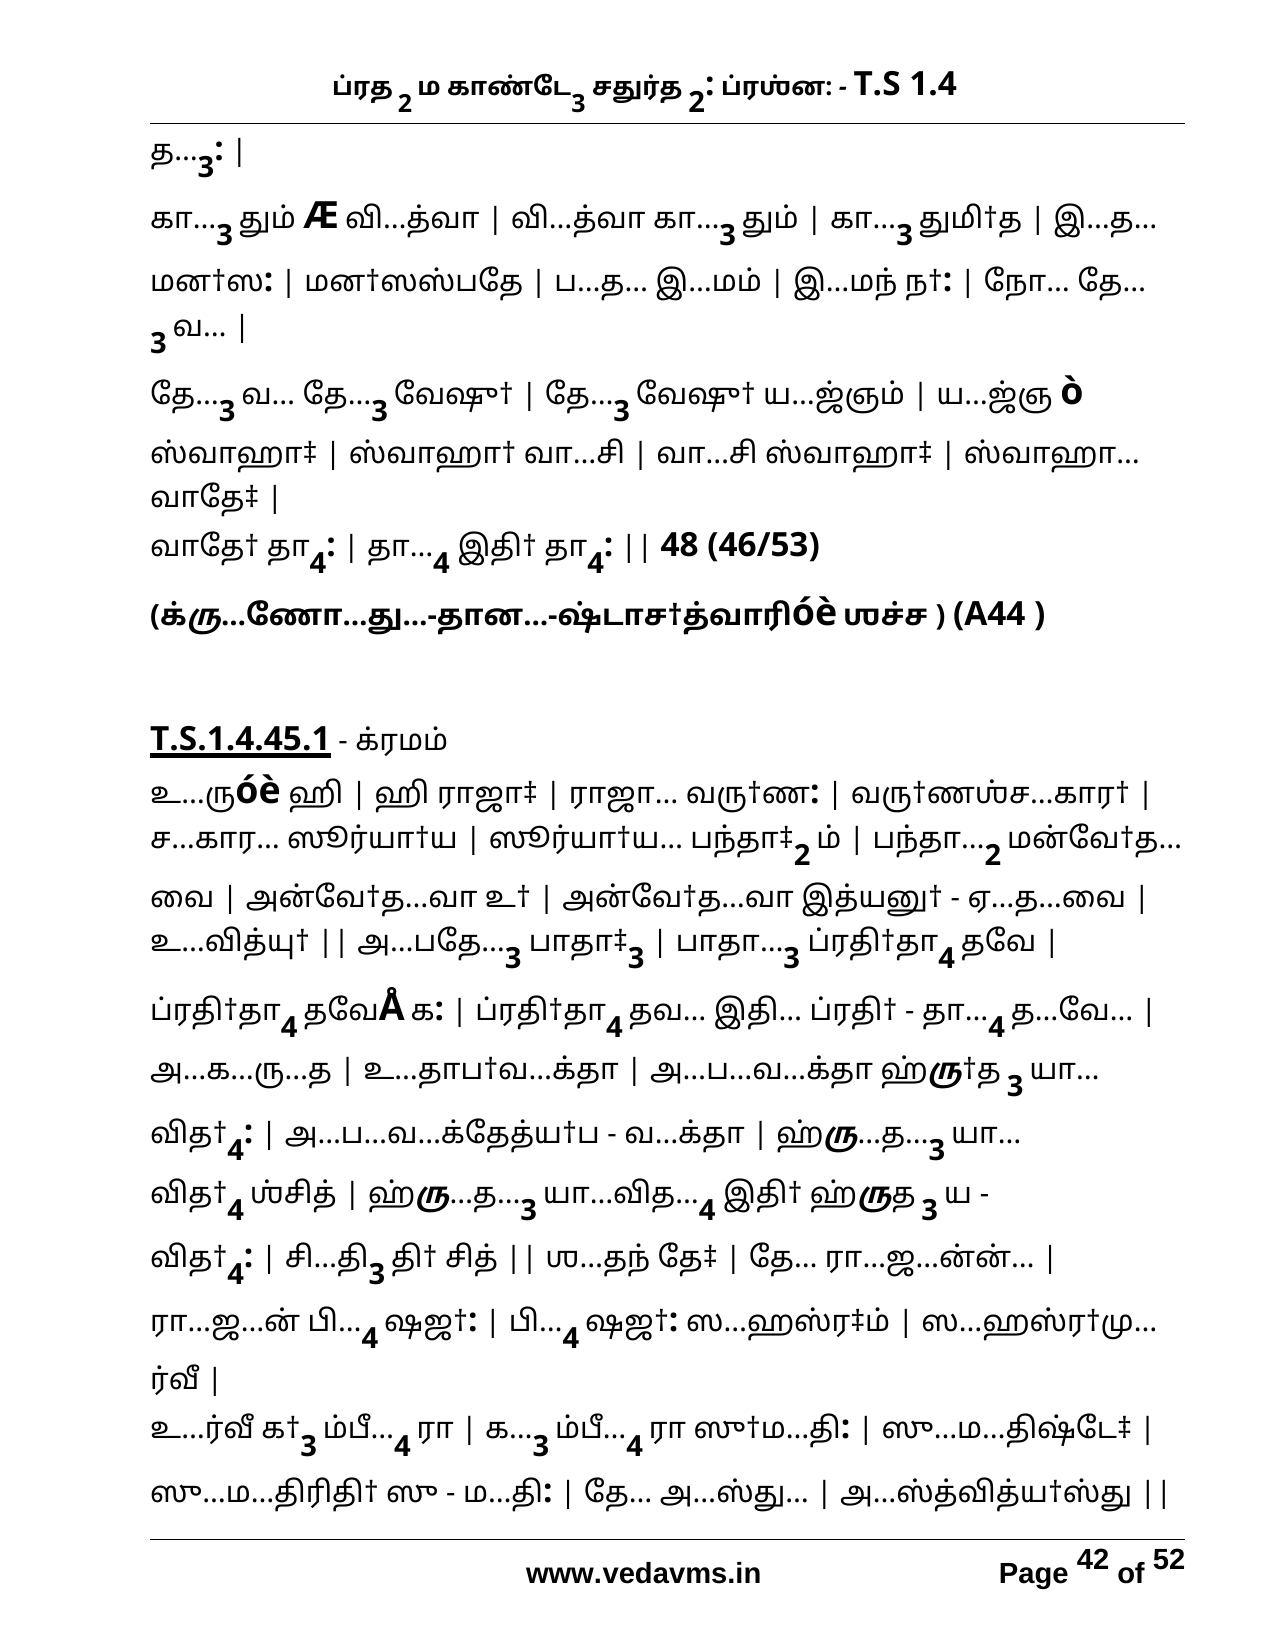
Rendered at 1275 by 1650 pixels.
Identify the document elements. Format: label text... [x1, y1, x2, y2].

text T.S.1.4.45.1 - க்ரமம் [150, 715, 1185, 761]
text (க்ரு…ணோ…து…-தான…-ஷ்டாச†த்வாரிóèஶச்ச ) (A44 ) [150, 585, 1185, 636]
